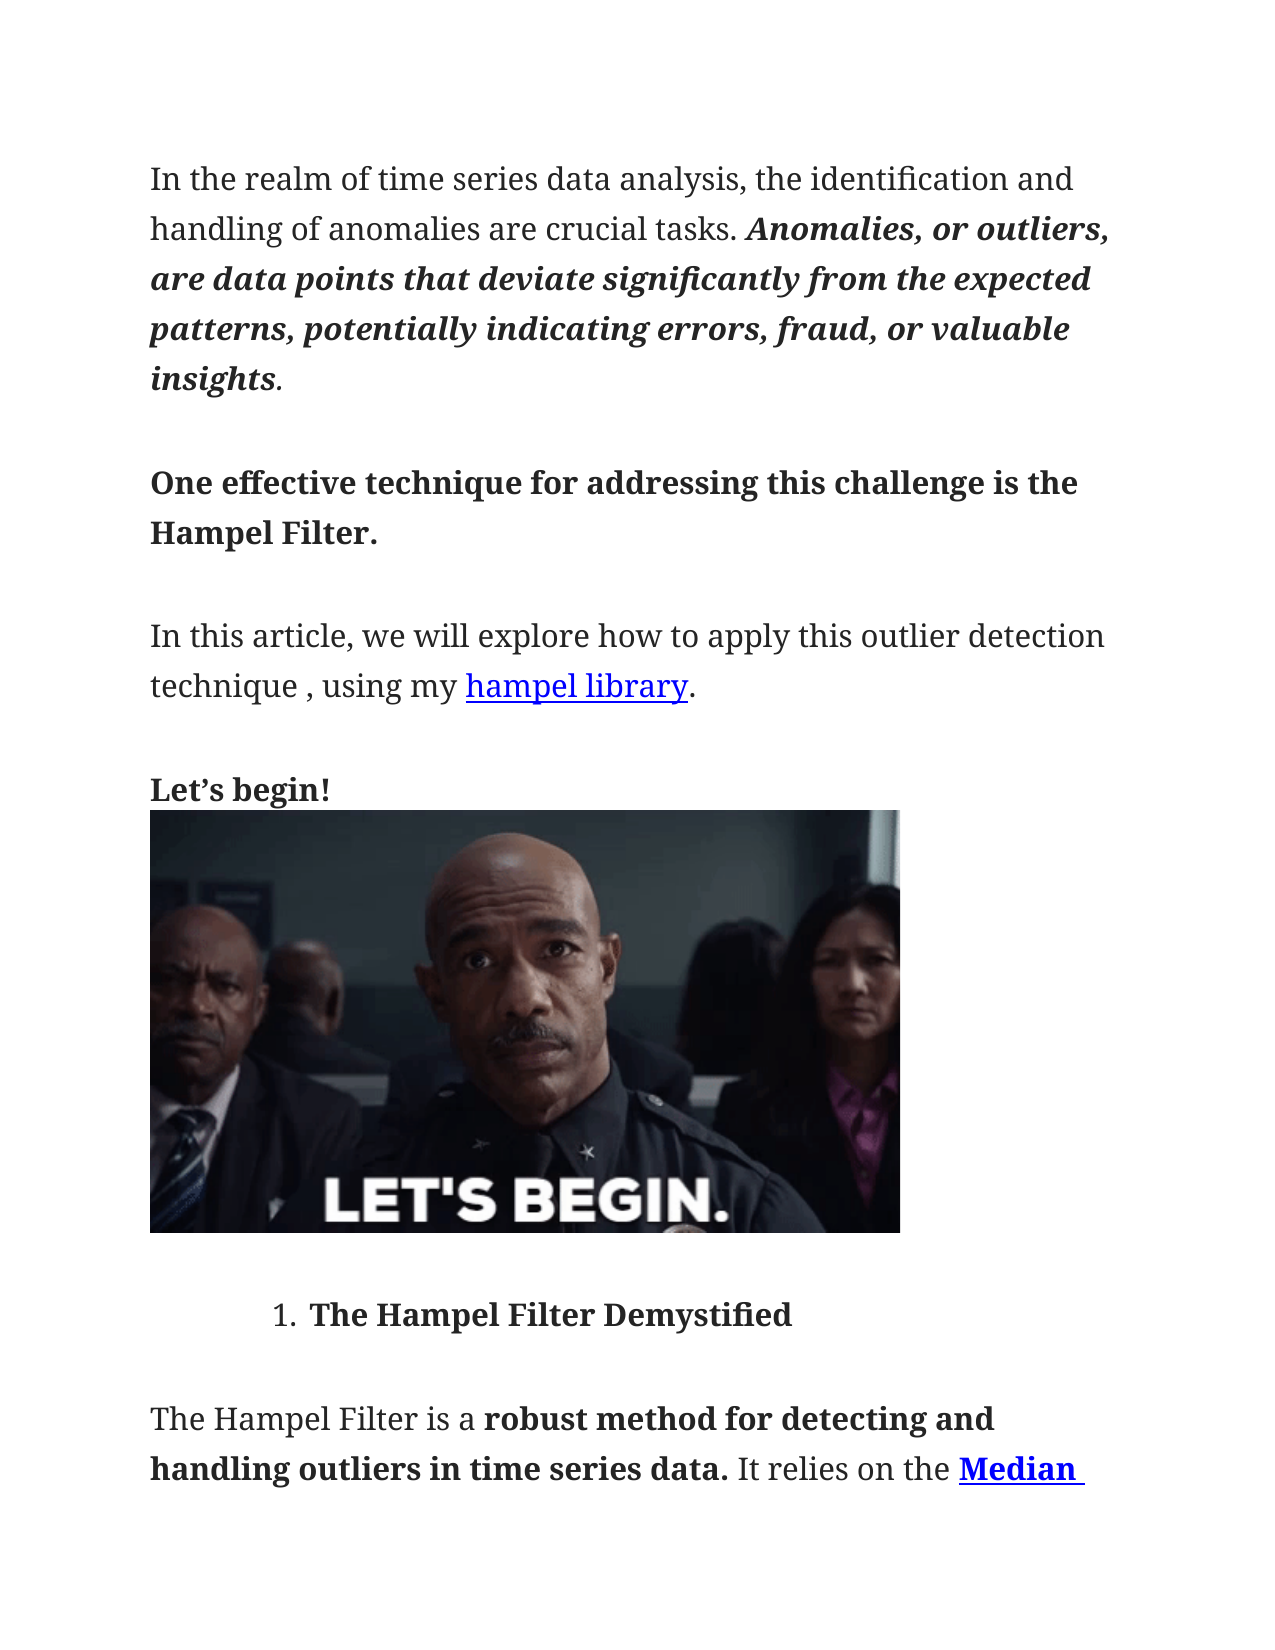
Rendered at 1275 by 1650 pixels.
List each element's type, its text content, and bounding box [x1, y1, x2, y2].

text In this article, we will explore how to apply this outlier detection technique , using my hampel library. [150, 607, 1125, 707]
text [150, 1389, 1125, 1489]
list The Hampel Filter Demystified [272, 1286, 1125, 1336]
picture [150, 810, 901, 1233]
text Let’s begin! [150, 761, 1125, 811]
text One effective technique for addressing this challenge is the Hampel Filter. [150, 453, 1125, 553]
text In the realm of time series data analysis, the identification and handling of anomalies are crucial tasks. Anomalies, or outliers, are data points that deviate significantly from the expected patterns, potentially indicating errors, fraud, or valuable insights. [150, 150, 1125, 400]
